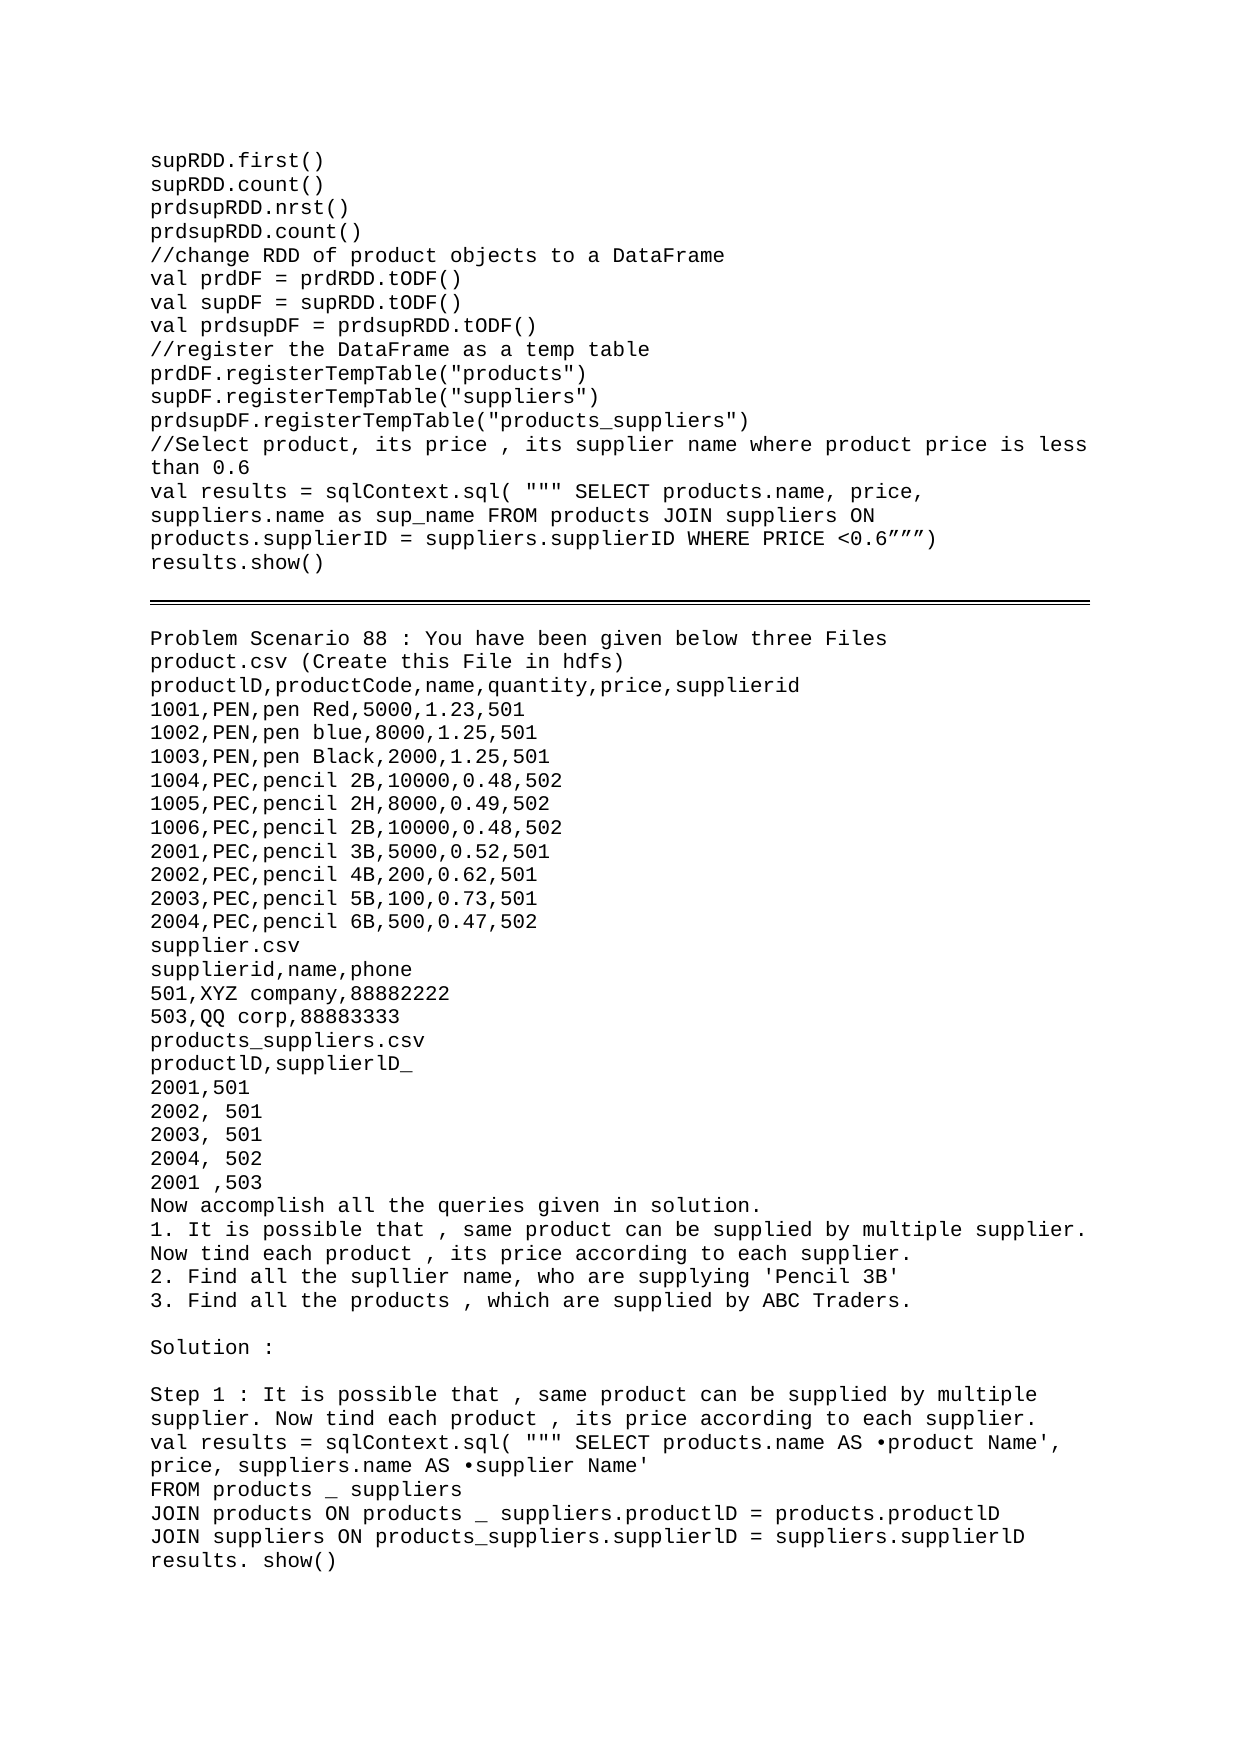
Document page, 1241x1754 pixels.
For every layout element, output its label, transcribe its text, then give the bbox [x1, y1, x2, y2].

text //register the DataFrame as a temp table prdDF.registerTempTable("products") supDF.registerTempTable("suppliers") prdsupDF.registerTempTable("products_suppliers") //Select product, its price , its supplier name where product price is less than 0.6 val results = sqlContext.sql( """ SELECT products.name, price, suppliers.name as sup_name FROM products JOIN suppliers ON products.supplierID = suppliers.supplierID WHERE PRICE <0.6”””) results.show() [150, 339, 1090, 576]
text supplier.csv supplierid,name,phone 501,XYZ company,88882222 503,QQ corp,88883333 products_suppliers.csv productlD,supplierlD_ 2001,501 2002, 501 2003, 501 2004, 502 2001 ,503 Now accomplish all the queries given in solution. [150, 935, 1090, 1219]
text 1006,PEC,pencil 2B,10000,0.48,502 2001,PEC,pencil 3B,5000,0.52,501 [150, 817, 1090, 864]
text 2004,PEC,pencil 6B,500,0.47,502 [150, 912, 1090, 935]
text Step 1 : It is possible that , same product can be supplied by multiple supplier. Now tind each product , its price according to each supplier. val results = sqlContext.sql( """ SELECT products.name AS •product Name', price, suppliers.name AS •supplier Name' FROM products _ suppliers JOIN products ON products _ suppliers.productlD = products.productlD JOIN suppliers ON products_suppliers.supplierlD = suppliers.supplierlD results. show() [150, 1384, 1090, 1597]
text Problem Scenario 88 : You have been given below three Files product.csv (Create this File in hdfs) productlD,productCode,name,quantity,price,supplierid 1001,PEN,pen Red,5000,1.23,501 1002,PEN,pen blue,8000,1.25,501 [150, 628, 1090, 746]
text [150, 150, 1090, 339]
text 1. It is possible that , same product can be supplied by multiple supplier. Now tind each product , its price according to each supplier. 2. Find all the supllier name, who are supplying 'Pencil 3B' 3. Find all the products , which are supplied by ABC Traders. [150, 1219, 1090, 1337]
text Solution : [150, 1337, 1090, 1384]
text 1004,PEC,pencil 2B,10000,0.48,502 1005,PEC,pencil 2H,8000,0.49,502 [150, 770, 1090, 817]
text 1003,PEN,pen Black,2000,1.25,501 [150, 746, 1090, 770]
text 2002,PEC,pencil 4B,200,0.62,501 2003,PEC,pencil 5B,100,0.73,501 [150, 864, 1090, 912]
